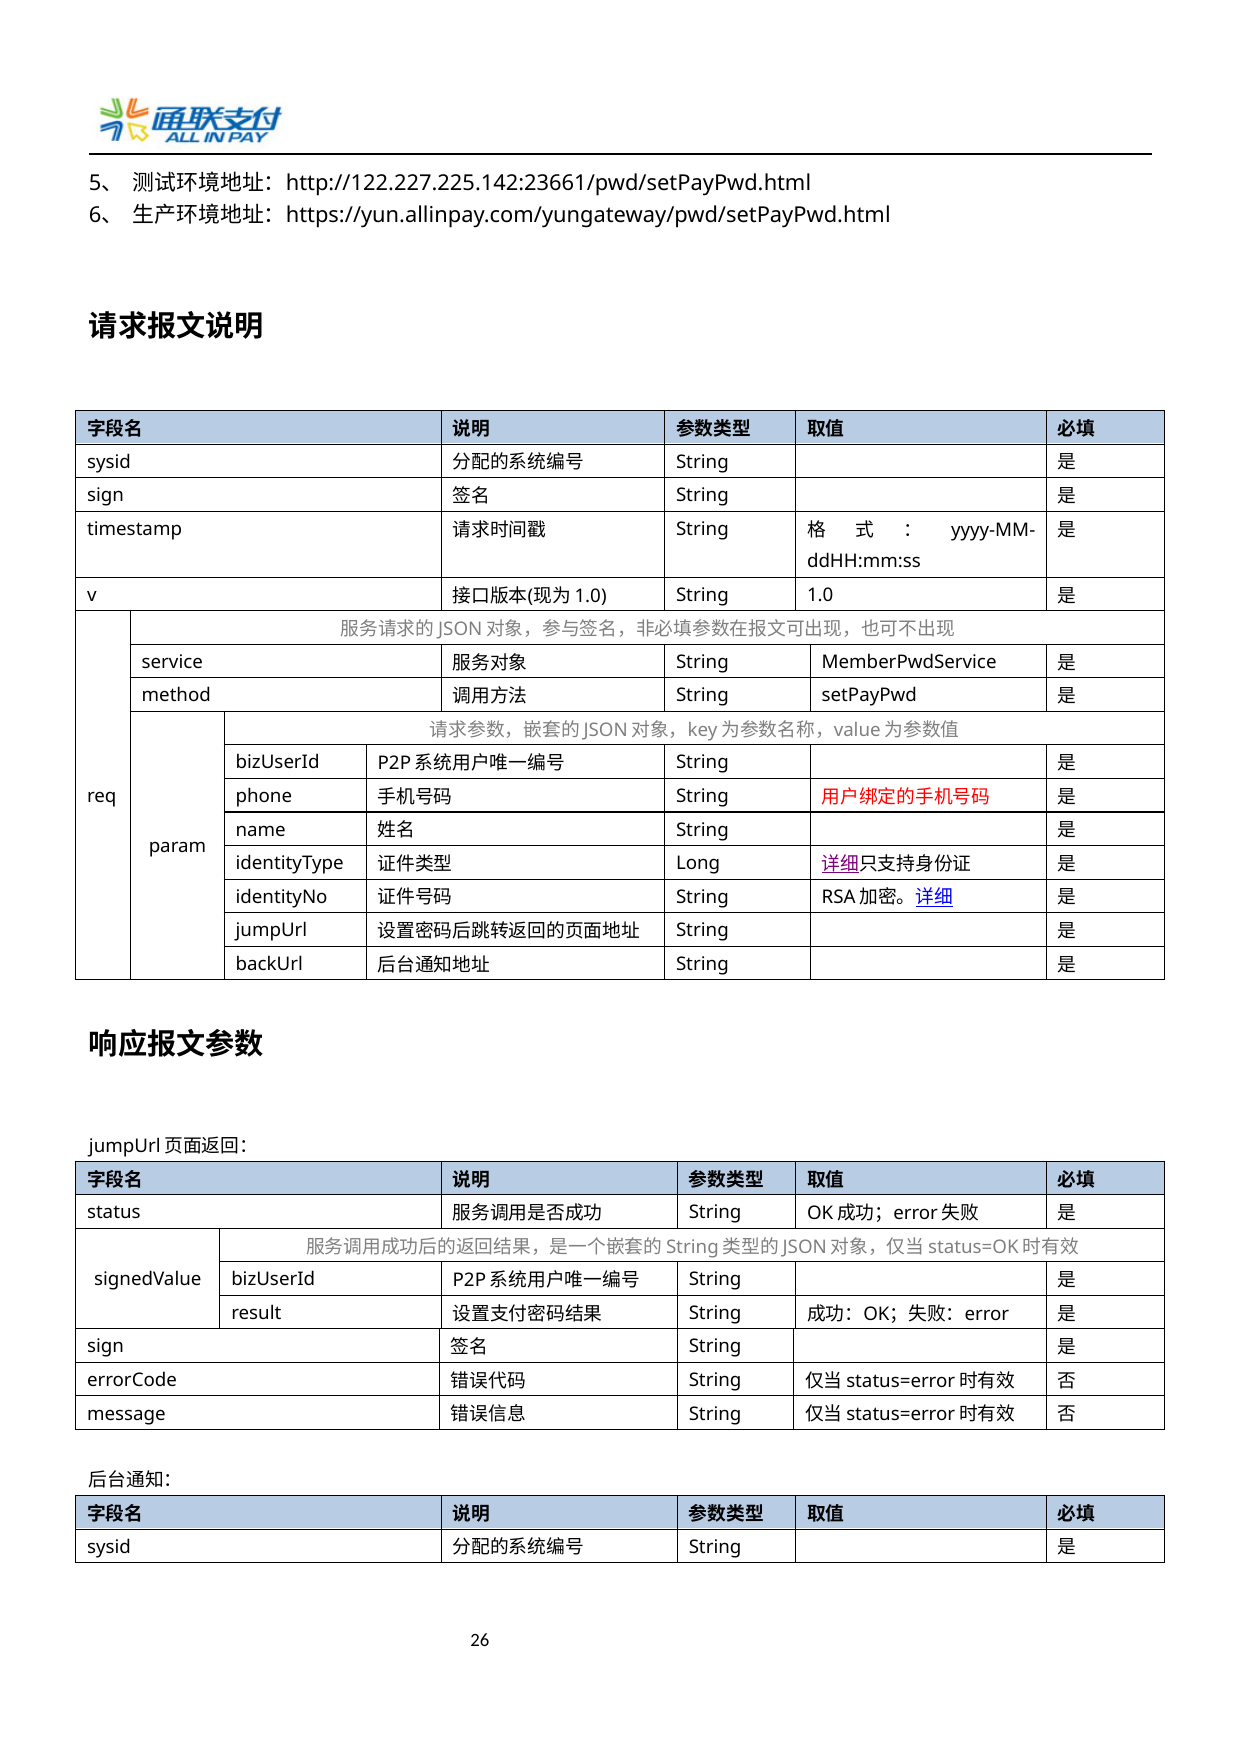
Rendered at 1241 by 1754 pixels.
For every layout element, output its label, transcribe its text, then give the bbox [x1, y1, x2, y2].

table_cell String [665, 745, 810, 778]
table_cell 是 [1047, 512, 1164, 577]
list 测试环境地址：http://122.227.225.142:23661/pwd/setPayPwd.html [89, 164, 1152, 197]
table_cell service [131, 645, 441, 677]
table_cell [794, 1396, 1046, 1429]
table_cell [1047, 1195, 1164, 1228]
subtitle 响应报文参数 [89, 1009, 1152, 1074]
table_cell 是 [1047, 779, 1164, 811]
table_cell String [665, 813, 810, 845]
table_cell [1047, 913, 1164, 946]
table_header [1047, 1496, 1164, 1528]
table_cell param [131, 712, 224, 979]
table_cell P2P系统用户唯一编号 [367, 745, 664, 778]
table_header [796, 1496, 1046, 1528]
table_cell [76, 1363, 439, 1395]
table_cell 分配的系统编号 [442, 445, 664, 477]
table_cell sysid [76, 445, 441, 477]
table_cell jumpUrl [225, 913, 366, 946]
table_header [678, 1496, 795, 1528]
table_cell identityNo [225, 880, 366, 912]
table_cell String [665, 678, 810, 711]
table_cell 手机号码 [367, 779, 664, 811]
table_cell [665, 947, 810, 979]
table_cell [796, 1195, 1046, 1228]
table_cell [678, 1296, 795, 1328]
table_header 必填 [1047, 411, 1164, 443]
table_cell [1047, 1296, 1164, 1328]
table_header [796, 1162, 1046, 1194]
table_cell 服务对象 [442, 645, 664, 677]
table_cell 请求参数，嵌套的JSON对象，key为参数名称，value为参数值 [225, 712, 1164, 744]
table_cell 姓名 [367, 813, 664, 845]
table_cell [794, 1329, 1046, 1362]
table_cell String [665, 779, 810, 811]
table_cell 是 [1047, 678, 1164, 711]
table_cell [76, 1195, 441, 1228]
picture [88, 88, 291, 152]
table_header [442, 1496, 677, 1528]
table_cell 是 [1047, 645, 1164, 677]
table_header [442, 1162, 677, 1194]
table_cell 服务请求的JSON对象，参与签名，非必填参数在报文可出现，也可不出现 [131, 611, 1164, 644]
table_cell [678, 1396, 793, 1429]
table_cell 是 [1047, 846, 1164, 878]
table_cell sign [76, 478, 441, 511]
table_cell 签名 [442, 478, 664, 511]
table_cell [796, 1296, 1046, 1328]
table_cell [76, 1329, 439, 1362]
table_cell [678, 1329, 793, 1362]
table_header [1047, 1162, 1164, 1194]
table_cell 是 [1047, 880, 1164, 912]
table_cell [811, 745, 1046, 778]
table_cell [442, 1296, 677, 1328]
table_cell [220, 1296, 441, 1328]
table_cell 是 [1047, 578, 1164, 610]
text 后台通知： [89, 1462, 1152, 1495]
table_cell 是 [1047, 478, 1164, 511]
table_cell 是 [1047, 813, 1164, 845]
table_cell req [76, 611, 130, 979]
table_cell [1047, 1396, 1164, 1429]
list 生产环境地址：https://yun.allinpay.com/yungateway/pwd/setPayPwd.html [89, 197, 1152, 229]
table_cell identityType [225, 846, 366, 878]
table_cell String [665, 478, 795, 511]
table_cell 调用方法 [442, 678, 664, 711]
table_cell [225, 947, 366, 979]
table_cell 设置密码后跳转返回的页面地址 [367, 913, 664, 946]
table_cell [811, 913, 1046, 946]
subtitle 请求报文说明 [89, 291, 1152, 356]
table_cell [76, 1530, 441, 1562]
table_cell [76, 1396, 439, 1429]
table_cell 是 [1047, 445, 1164, 477]
table_cell 证件类型 [367, 846, 664, 878]
text jumpUrl页面返回： [89, 1128, 1152, 1161]
table_cell [811, 813, 1046, 845]
table_cell 用户绑定的手机号码 [811, 779, 1046, 811]
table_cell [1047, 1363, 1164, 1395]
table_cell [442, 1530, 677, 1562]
table_cell v [76, 578, 441, 610]
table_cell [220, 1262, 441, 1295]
table_cell String [665, 578, 795, 610]
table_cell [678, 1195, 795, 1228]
table_header 取值 [796, 411, 1046, 443]
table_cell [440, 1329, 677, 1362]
table_cell RSA加密。详细 [811, 880, 1046, 912]
table_cell Long [665, 846, 810, 878]
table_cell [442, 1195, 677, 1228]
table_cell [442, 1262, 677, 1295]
table_cell timestamp [76, 512, 441, 577]
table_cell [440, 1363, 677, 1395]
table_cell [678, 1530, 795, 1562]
table_cell String [665, 512, 795, 577]
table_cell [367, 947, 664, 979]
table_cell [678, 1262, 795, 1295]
table_cell 是 [1047, 745, 1164, 778]
table_cell bizUserId [225, 745, 366, 778]
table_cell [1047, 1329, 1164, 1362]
table_cell String [665, 645, 810, 677]
table_cell name [225, 813, 366, 845]
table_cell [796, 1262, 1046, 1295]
table_cell String [665, 445, 795, 477]
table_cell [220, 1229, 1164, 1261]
table_cell method [131, 678, 441, 711]
table_cell 请求时间戳 [442, 512, 664, 577]
table_cell 详细只支持身份证 [811, 846, 1046, 878]
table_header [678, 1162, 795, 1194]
table_header 参数类型 [665, 411, 795, 443]
table_cell 1.0 [796, 578, 1046, 610]
table_cell [796, 478, 1046, 511]
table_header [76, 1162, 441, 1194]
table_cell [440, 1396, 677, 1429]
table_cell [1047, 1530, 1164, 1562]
table_cell String [665, 913, 810, 946]
table_cell 证件号码 [367, 880, 664, 912]
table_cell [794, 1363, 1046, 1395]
table_header 字段名 [76, 411, 441, 443]
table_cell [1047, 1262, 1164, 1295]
table_cell 格式：yyyy-MM-ddHH:mm:ss [796, 512, 1046, 577]
table_cell phone [225, 779, 366, 811]
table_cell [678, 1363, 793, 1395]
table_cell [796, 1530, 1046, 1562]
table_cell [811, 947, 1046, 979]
table_header 说明 [442, 411, 664, 443]
table_cell [796, 445, 1046, 477]
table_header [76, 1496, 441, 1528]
table_cell 接口版本(现为1.0) [442, 578, 664, 610]
table_cell MemberPwdService [811, 645, 1046, 677]
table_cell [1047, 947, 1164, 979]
table_cell setPayPwd [811, 678, 1046, 711]
table_cell String [665, 880, 810, 912]
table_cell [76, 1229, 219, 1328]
